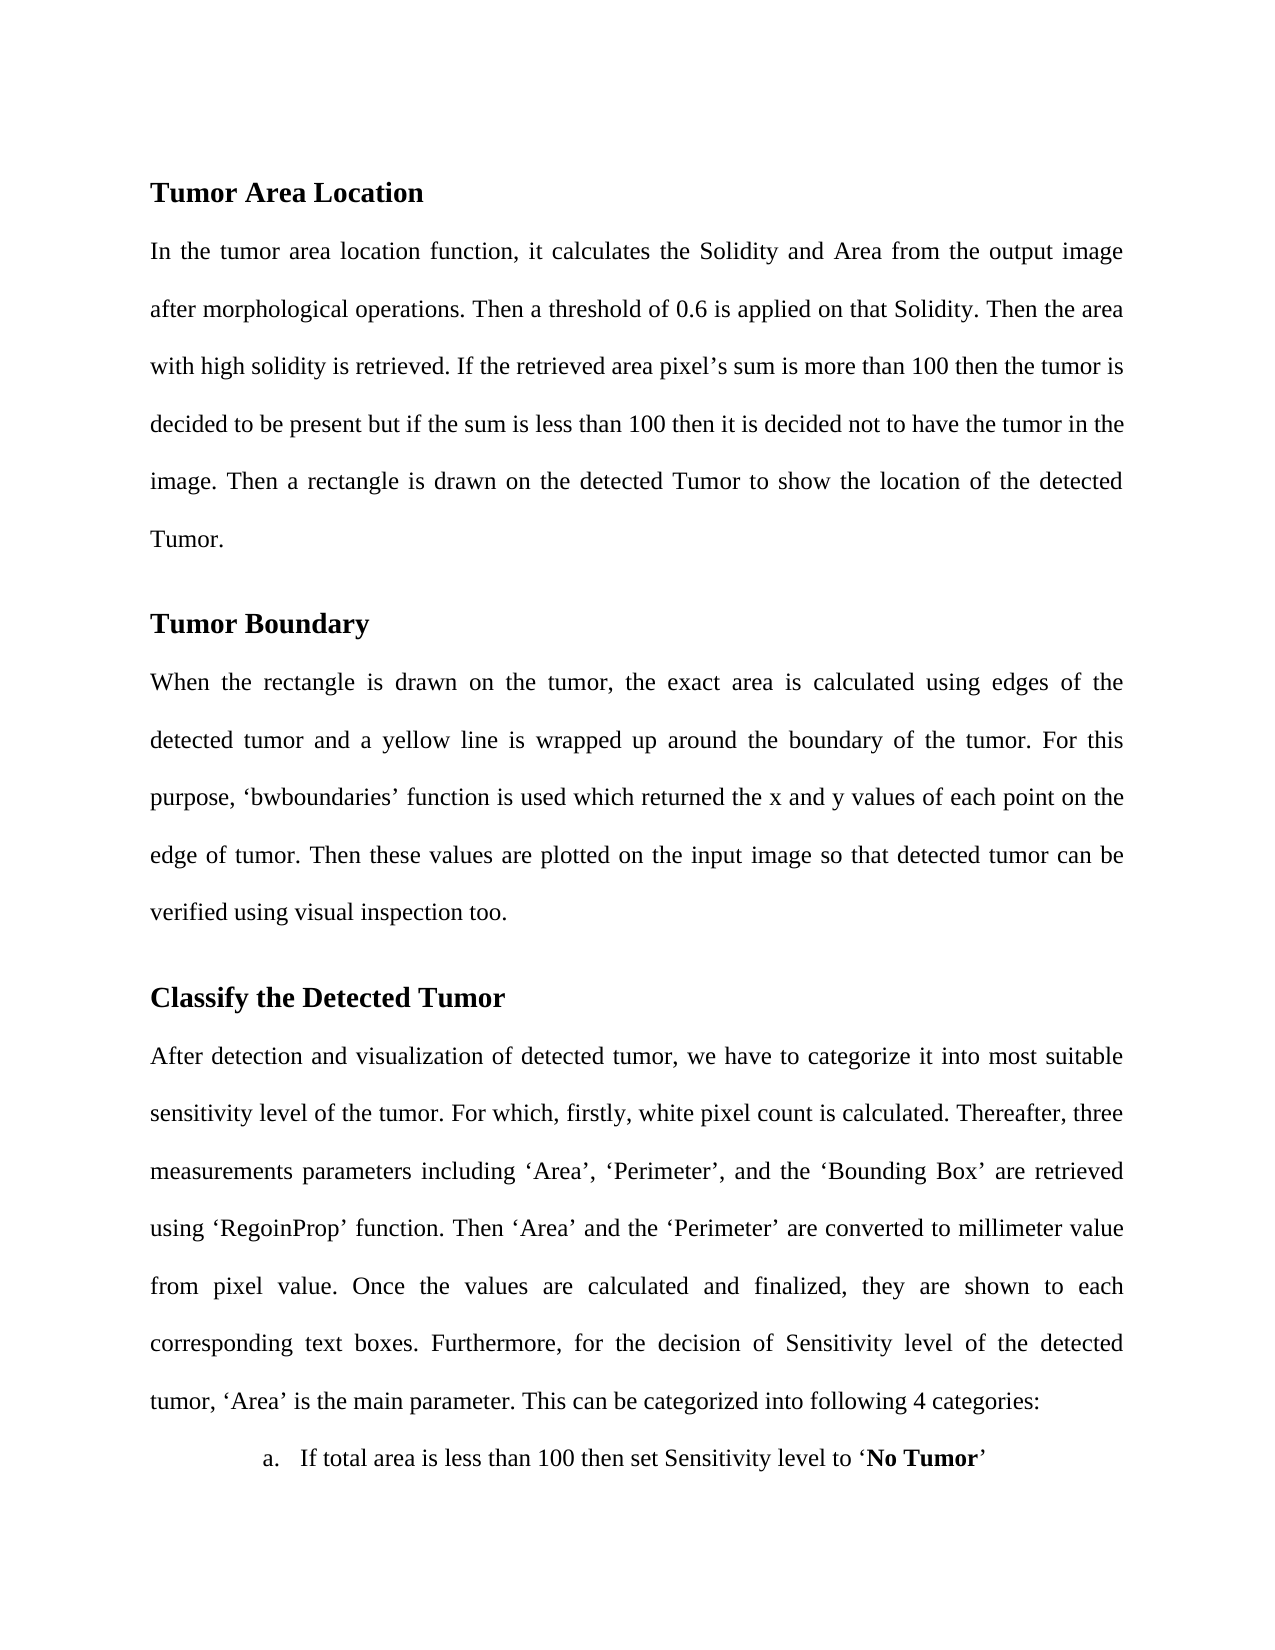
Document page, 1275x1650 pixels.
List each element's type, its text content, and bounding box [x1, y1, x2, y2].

list If total area is less than 100 then set Sensitivity level to ‘No Tumor’ [262, 1443, 1125, 1472]
text After detection and visualization of detected tumor, we have to categorize it into most suitable sensitivity level of the tumor. For which, firstly, white pixel count is calculated. Thereafter, three measurements parameters including ‘Area’, ‘Perimeter’, and the ‘Bounding Box’ are retrieved using ‘RegoinProp’ function. Then ‘Area’ and the ‘Perimeter’ are converted to millimeter value from pixel value. Once the values are calculated and finalized, they are shown to each corresponding text boxes. Furthermore, for the decision of Sensitivity level of the detected tumor, ‘Area’ is the main parameter. This can be categorized into following 4 categories: [150, 1041, 1125, 1415]
text When the rectangle is drawn on the tumor, the exact area is calculated using edges of the detected tumor and a yellow line is wrapped up around the boundary of the tumor. For this purpose, ‘bwboundaries’ function is used which returned the x and y values of each point on the edge of tumor. Then these values are plotted on the input image so that detected tumor can be verified using visual inspection too. [150, 667, 1125, 926]
subtitle Tumor Boundary [150, 606, 1125, 640]
subtitle Classify the Detected Tumor [150, 980, 1125, 1013]
subtitle Tumor Area Location [150, 175, 1125, 208]
text In the tumor area location function, it calculates the Solidity and Area from the output image after morphological operations. Then a threshold of 0.6 is applied on that Solidity. Then the area with high solidity is retrieved. If the retrieved area pixel’s sum is more than 100 then the tumor is decided to be present but if the sum is less than 100 then it is decided not to have the tumor in the image. Then a rectangle is drawn on the detected Tumor to show the location of the detected Tumor. [150, 236, 1125, 552]
